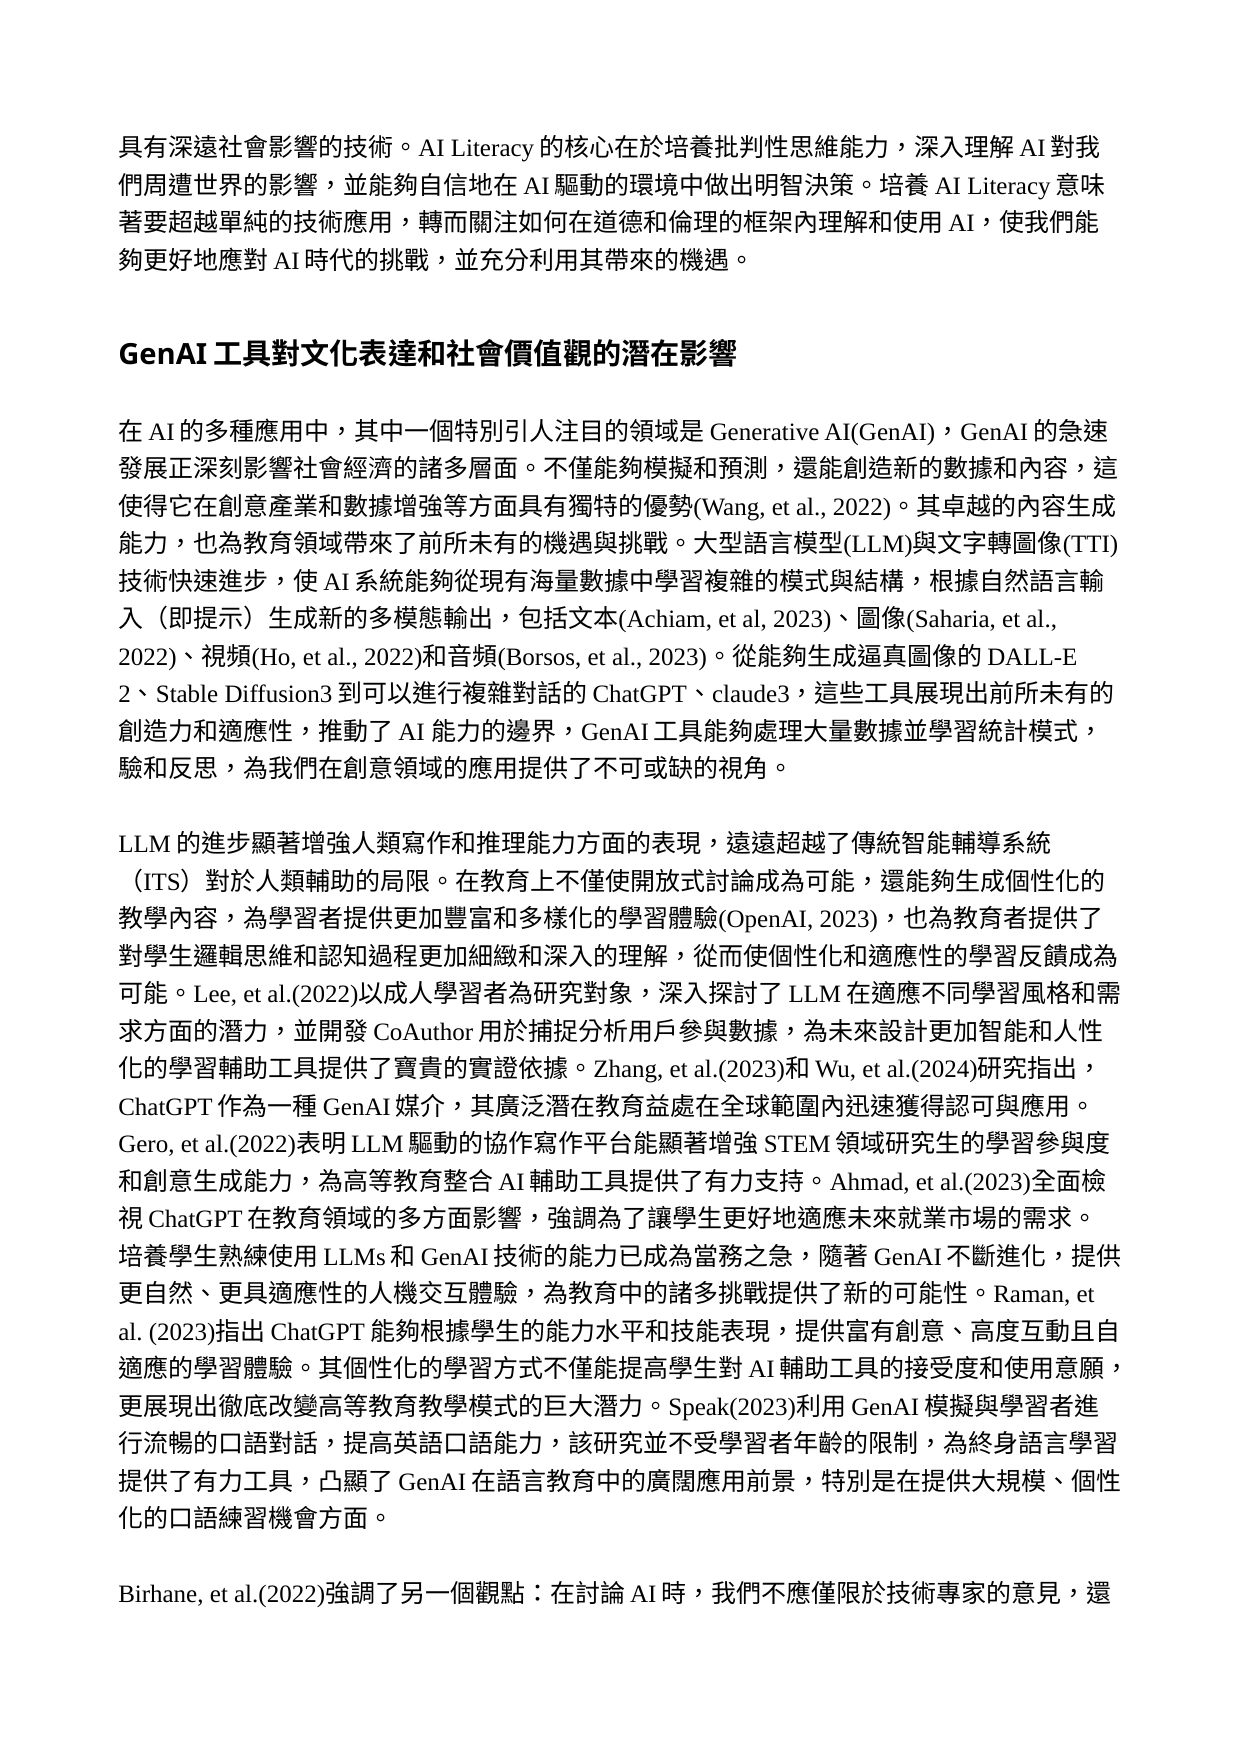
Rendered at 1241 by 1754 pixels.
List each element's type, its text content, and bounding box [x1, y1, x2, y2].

text 在AI的多種應用中，其中一個特別引人注目的領域是Generative AI(GenAI)，GenAI的急速發展正深刻影響社會經濟的諸多層面。不僅能夠模擬和預測，還能創造新的數據和內容，這使得它在創意產業和數據增強等方面具有獨特的優勢(Wang, et al., 2022)。其卓越的內容生成能力，也為教育領域帶來了前所未有的機遇與挑戰。大型語言模型(LLM)與文字轉圖像(TTI)技術快速進步，使AI系統能夠從現有海量數據中學習複雜的模式與結構，根據自然語言輸入（即提示）生成新的多模態輸出，包括文本(Achiam, et al, 2023)、圖像(Saharia, et al., 2022)、視頻(Ho, et al., 2022)和音頻(Borsos, et al., 2023)。從能夠生成逼真圖像的DALL-E 2、Stable Diffusion3到可以進行複雜對話的ChatGPT、claude3，這些工具展現出前所未有的創造力和適應性，推動了AI 能力的邊界，GenAI工具能夠處理大量數據並學習統計模式，驗和反思，為我們在創意領域的應用提供了不可或缺的視角。 [118, 411, 1122, 786]
subtitle GenAI工具對文化表達和社會價值觀的潛在影響 [118, 314, 1122, 389]
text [118, 127, 1122, 277]
text LLM的進步顯著增強人類寫作和推理能力方面的表現，遠遠超越了傳統智能輔導系統（ITS）對於人類輔助的局限。在教育上不僅使開放式討論成為可能，還能夠生成個性化的教學內容，為學習者提供更加豐富和多樣化的學習體驗(OpenAI, 2023)，也為教育者提供了對學生邏輯思維和認知過程更加細緻和深入的理解，從而使個性化和適應性的學習反饋成為可能。Lee, et al.(2022)以成人學習者為研究對象，深入探討了LLM在適應不同學習風格和需求方面的潛力，並開發CoAuthor用於捕捉分析用戶參與數據，為未來設計更加智能和人性化的學習輔助工具提供了寶貴的實證依據。Zhang, et al.(2023)和Wu, et al.(2024)研究指出，ChatGPT作為一種GenAI媒介，其廣泛潛在教育益處在全球範圍內迅速獲得認可與應用。Gero, et al.(2022)表明LLM驅動的協作寫作平台能顯著增強STEM領域研究生的學習參與度和創意生成能力，為高等教育整合AI輔助工具提供了有力支持。Ahmad, et al.(2023)全面檢視ChatGPT在教育領域的多方面影響，強調為了讓學生更好地適應未來就業市場的需求。培養學生熟練使用LLMs和GenAI技術的能力已成為當務之急，隨著GenAI不斷進化，提供更自然、更具適應性的人機交互體驗，為教育中的諸多挑戰提供了新的可能性。Raman, et al. (2023)指出ChatGPT能夠根據學生的能力水平和技能表現，提供富有創意、高度互動且自適應的學習體驗。其個性化的學習方式不僅能提高學生對AI輔助工具的接受度和使用意願，更展現出徹底改變高等教育教學模式的巨大潛力。Speak(2023)利用GenAI模擬與學習者進行流暢的口語對話，提高英語口語能力，該研究並不受學習者年齡的限制，為終身語言學習提供了有力工具，凸顯了GenAI在語言教育中的廣闊應用前景，特別是在提供大規模、個性化的口語練習機會方面。 [118, 823, 1122, 1536]
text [118, 1573, 1122, 1611]
